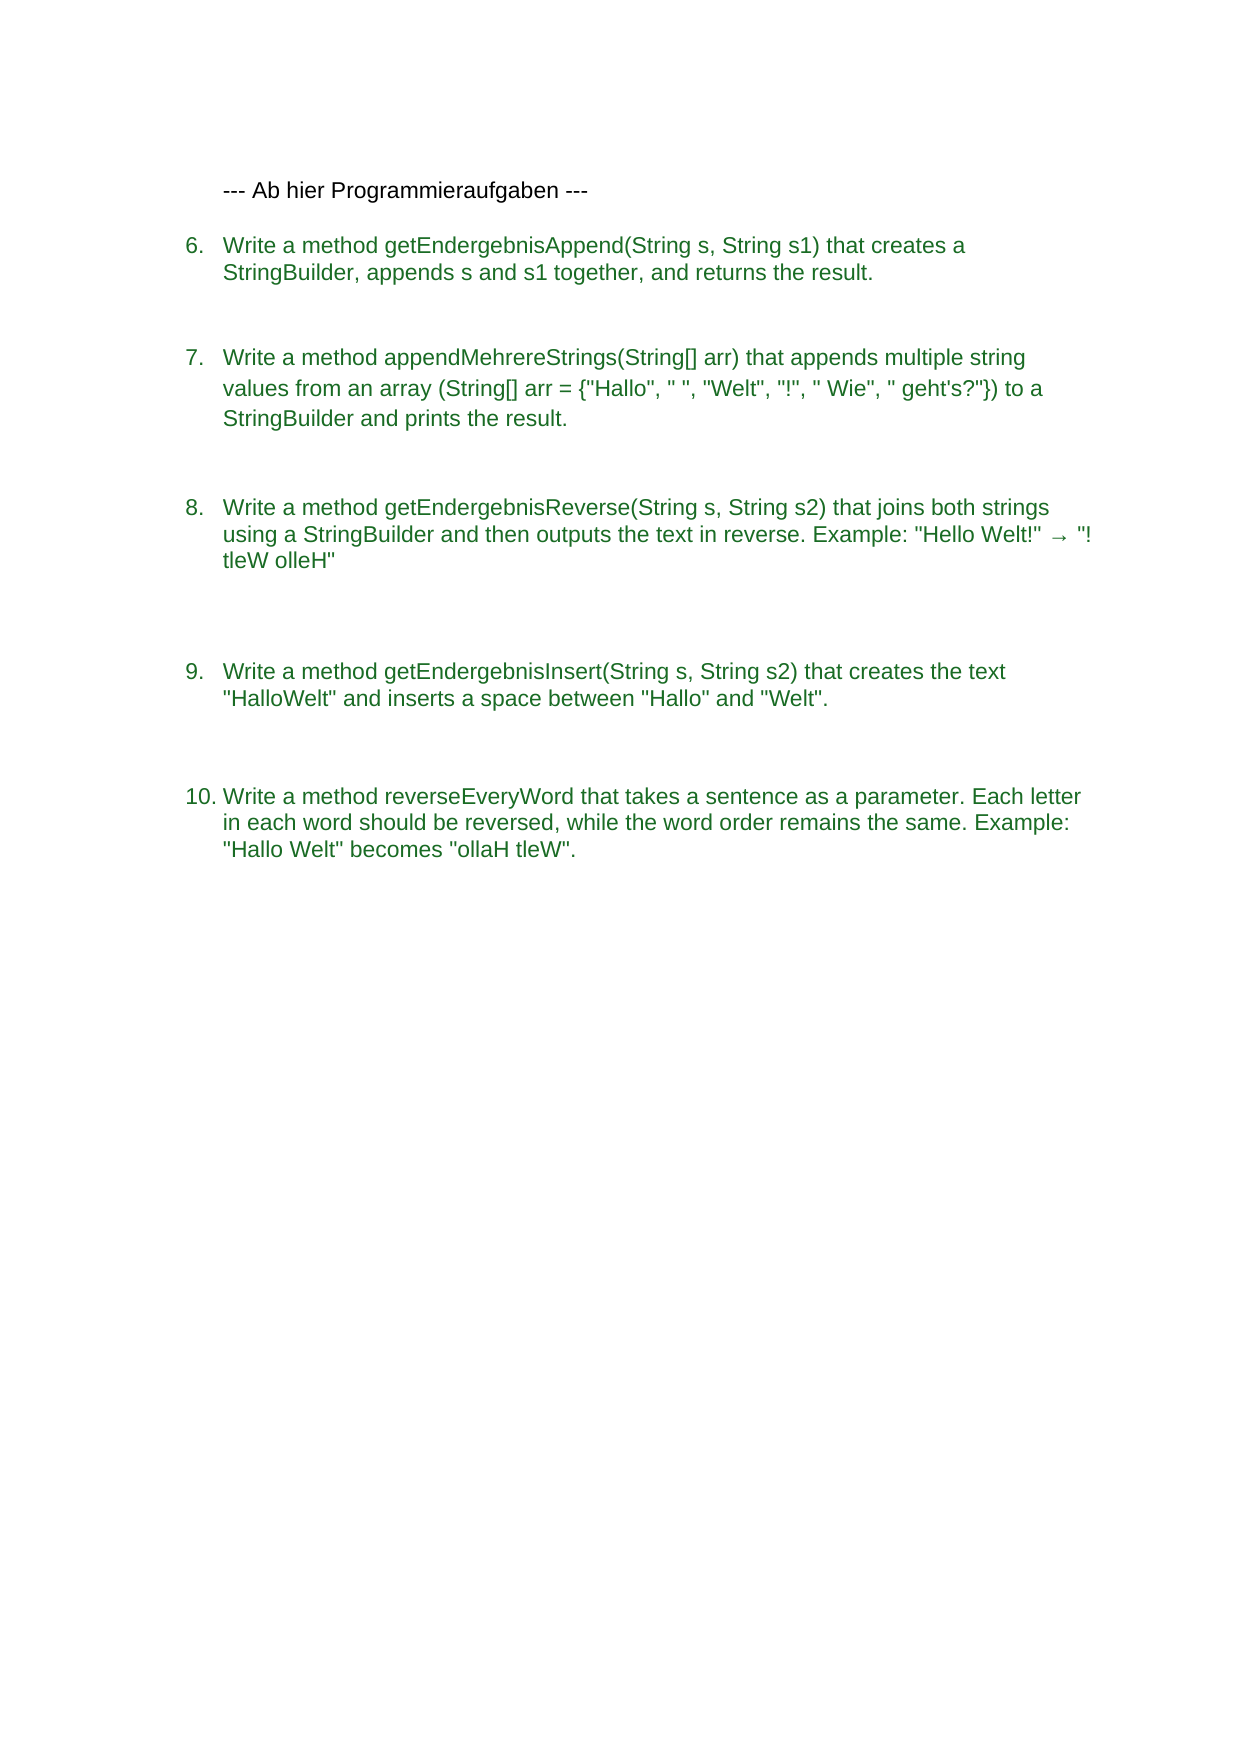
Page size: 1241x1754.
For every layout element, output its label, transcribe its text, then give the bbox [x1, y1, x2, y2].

list Write a method reverseEveryWord that takes a sentence as a parameter. Each letter in each word should be reversed, while the word order remains the same. Example: "Hallo Welt" becomes "ollaH tleW". [185, 783, 1093, 862]
list Write a method getEndergebnisReverse(String s, String s2) that joins both strings using a StringBuilder and then outputs the text in reverse. Example: "Hello Welt!" → "!tleW olleH" [185, 494, 1093, 573]
list Write a method appendMehrereStrings(String[] arr) that appends multiple string values from an array (String[] arr = {"Hallo", " ", "Welt", "!", " Wie", " geht's?"}) to a StringBuilder and prints the result. [185, 344, 1093, 431]
list Write a method getEndergebnisAppend(String s, String s1) that creates a StringBuilder, appends s and s1 together, and returns the result. [185, 232, 1093, 285]
list Write a method getEndergebnisInsert(String s, String s2) that creates the text "HalloWelt" and inserts a space between "Hallo" and "Welt". [185, 658, 1093, 711]
text --- Ab hier Programmieraufgaben --- [223, 177, 1093, 203]
